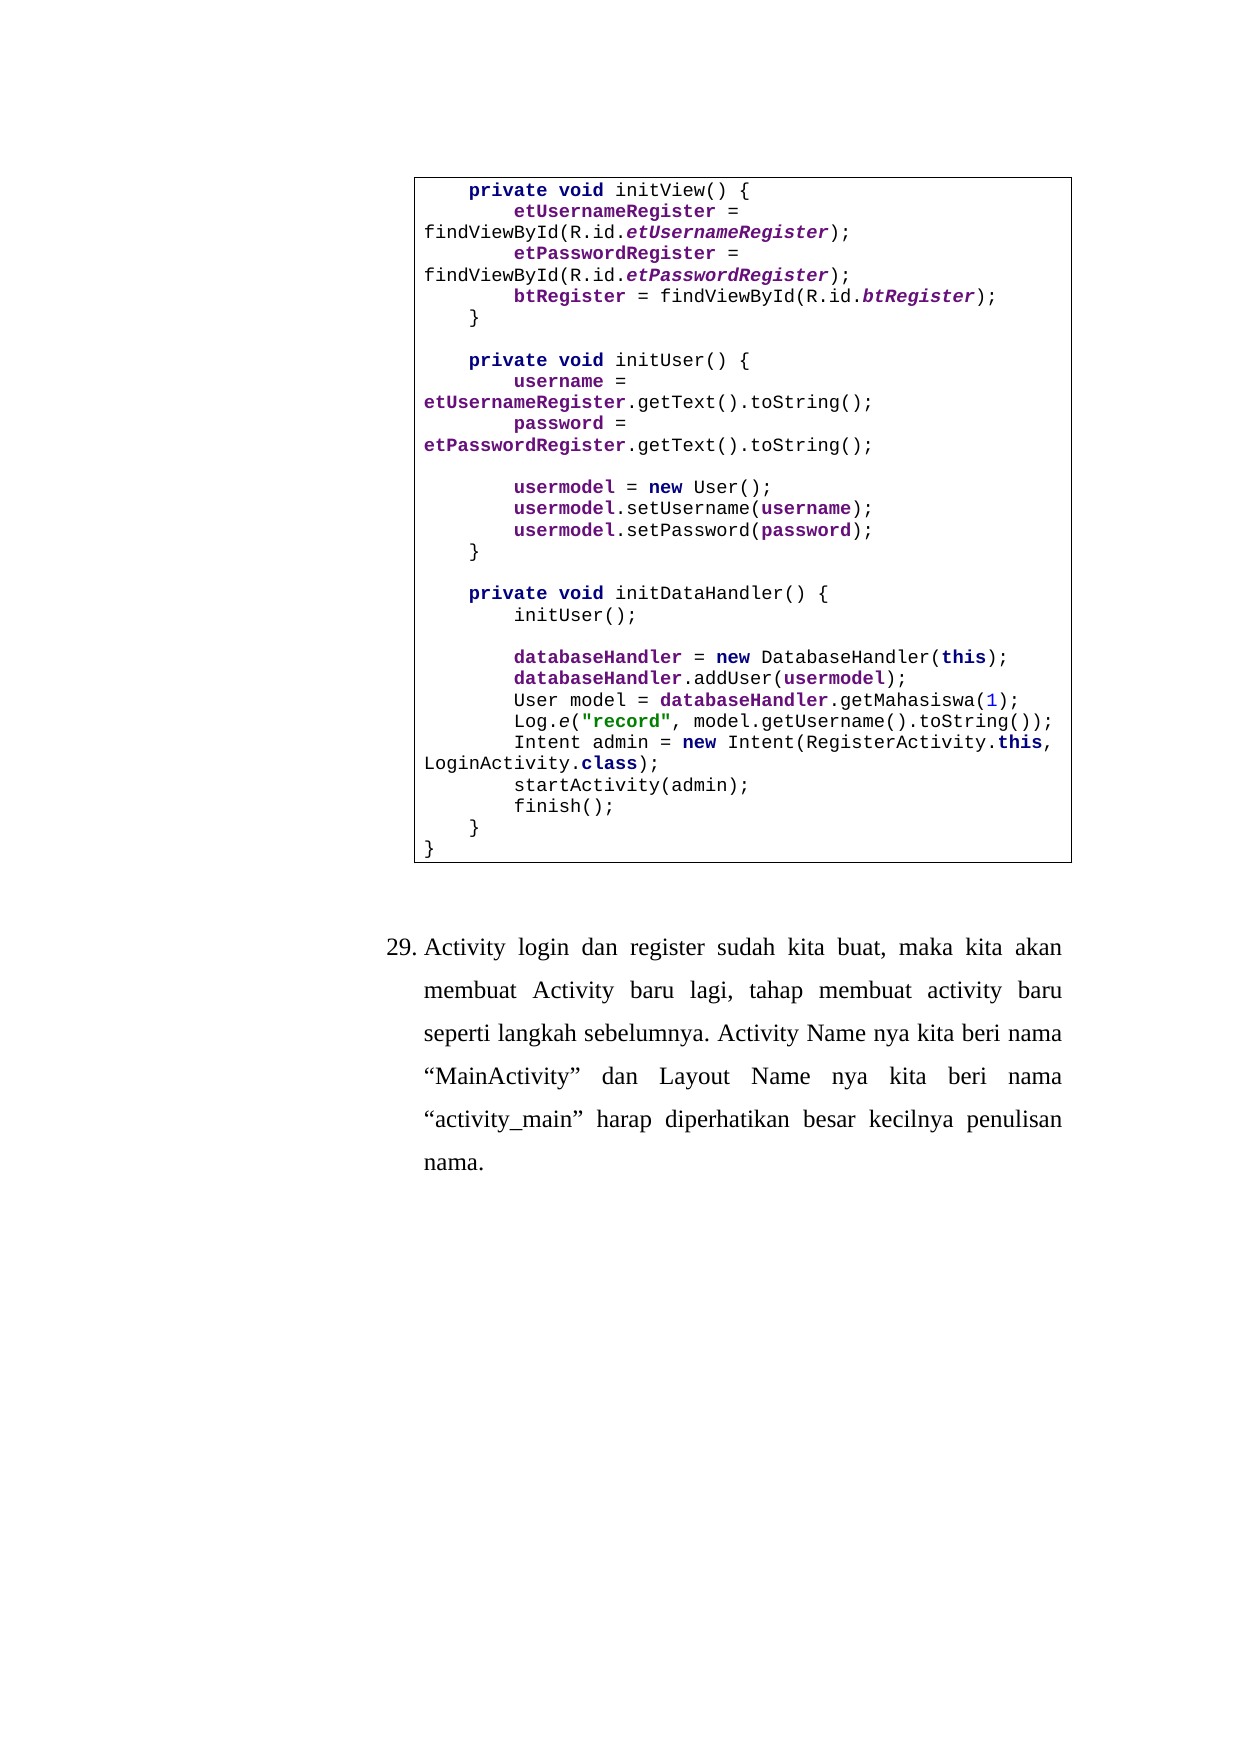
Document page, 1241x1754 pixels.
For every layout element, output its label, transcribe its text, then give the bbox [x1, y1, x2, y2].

list Activity login dan register sudah kita buat, maka kita akan membuat Activity baru lagi, tahap membuat activity baru seperti langkah sebelumnya. Activity Name nya kita beri nama “MainActivity” dan Layout Name nya kita beri nama “activity_main” harap diperhatikan besar kecilnya penulisan nama. [386, 932, 1063, 1176]
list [415, 178, 1071, 862]
